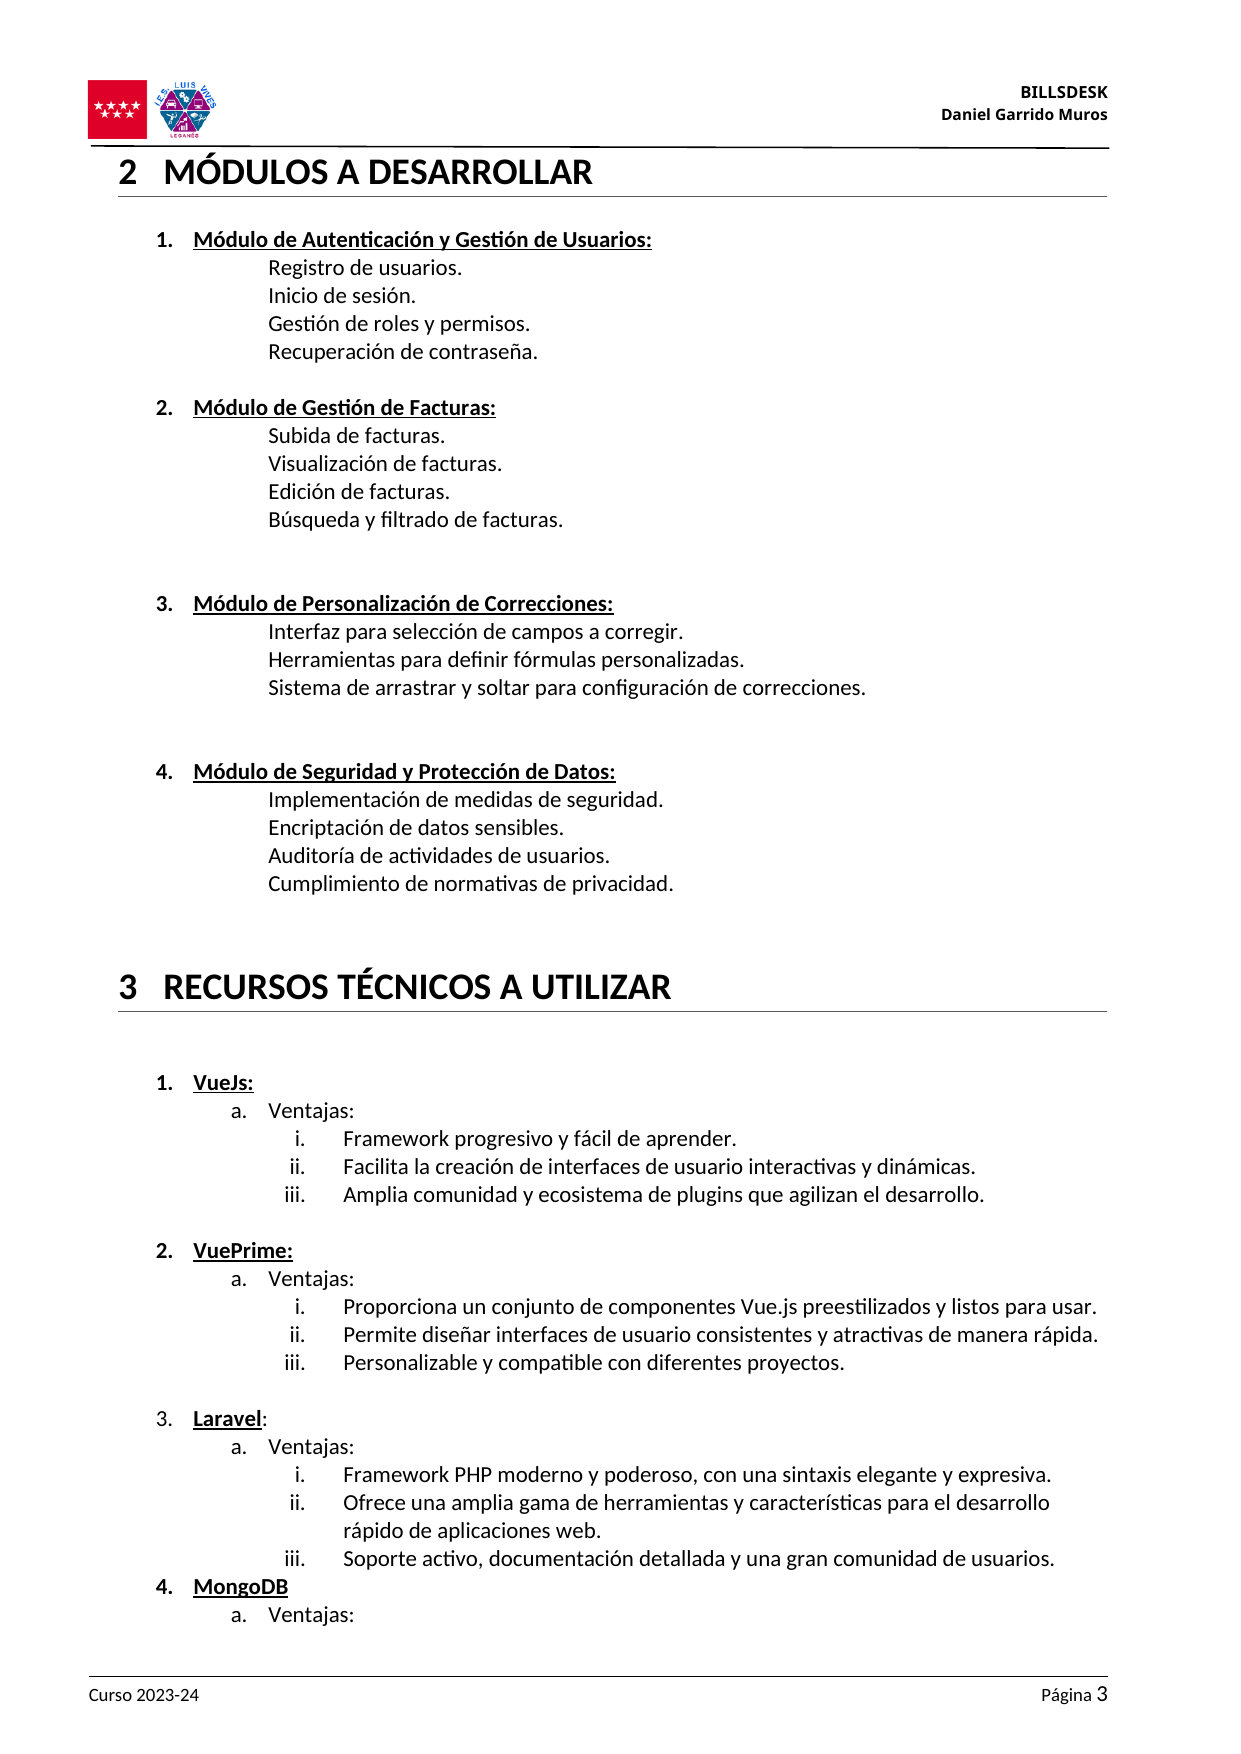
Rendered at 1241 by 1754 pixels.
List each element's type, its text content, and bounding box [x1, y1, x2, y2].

text Subida de facturas. [268, 421, 1107, 449]
list Framework PHP moderno y poderoso, con una sintaxis elegante y expresiva. [306, 1460, 1107, 1488]
list VueJs: [156, 1068, 1107, 1096]
list Soporte activo, documentación detallada y una gran comunidad de usuarios. [306, 1544, 1107, 1572]
list Ofrece una amplia gama de herramientas y características para el desarrollo rápido de aplicaciones web. [306, 1488, 1107, 1544]
text Recuperación de contraseña. [268, 337, 1107, 365]
list VuePrime: [156, 1236, 1107, 1264]
text Edición de facturas. [268, 477, 1107, 505]
subtitle MÓDULOS A DESARROLLAR [118, 148, 1107, 196]
text Interfaz para selección de campos a corregir. [268, 617, 1107, 645]
text Herramientas para definir fórmulas personalizadas. [268, 645, 1107, 673]
list Ventajas: [231, 1096, 1107, 1124]
list Personalizable y compatible con diferentes proyectos. [306, 1348, 1107, 1376]
text Inicio de sesión. [268, 281, 1107, 309]
list Proporciona un conjunto de componentes Vue.js preestilizados y listos para usar. [306, 1292, 1107, 1320]
text Implementación de medidas de seguridad. [268, 785, 1107, 813]
list Módulo de Gestión de Facturas: [156, 393, 1107, 421]
text Registro de usuarios. [268, 253, 1107, 281]
text Cumplimiento de normativas de privacidad. [193, 869, 1107, 897]
text Encriptación de datos sensibles. [268, 813, 1107, 841]
text Gestión de roles y permisos. [268, 309, 1107, 337]
text Búsqueda y filtrado de facturas. [268, 505, 1107, 533]
list Laravel: [156, 1404, 1107, 1432]
list Framework progresivo y fácil de aprender. [306, 1124, 1107, 1152]
list MongoDB [156, 1572, 1107, 1600]
list Facilita la creación de interfaces de usuario interactivas y dinámicas. [306, 1152, 1107, 1180]
list Módulo de Autenticación y Gestión de Usuarios: [156, 225, 1107, 253]
list Ventajas: [231, 1600, 1107, 1628]
picture [87, 80, 218, 139]
list Permite diseñar interfaces de usuario consistentes y atractivas de manera rápida. [306, 1320, 1107, 1348]
list Módulo de Seguridad y Protección de Datos: [156, 757, 1107, 785]
list Amplia comunidad y ecosistema de plugins que agilizan el desarrollo. [306, 1180, 1107, 1208]
text Auditoría de actividades de usuarios. [268, 841, 1107, 869]
text Sistema de arrastrar y soltar para configuración de correcciones. [268, 673, 1107, 701]
subtitle RECURSOS TÉCNICOS A UTILIZAR [118, 963, 1107, 1011]
list Ventajas: [231, 1432, 1107, 1460]
list Módulo de Personalización de Correcciones: [156, 589, 1107, 617]
text Visualización de facturas. [268, 449, 1107, 477]
list Ventajas: [231, 1264, 1107, 1292]
